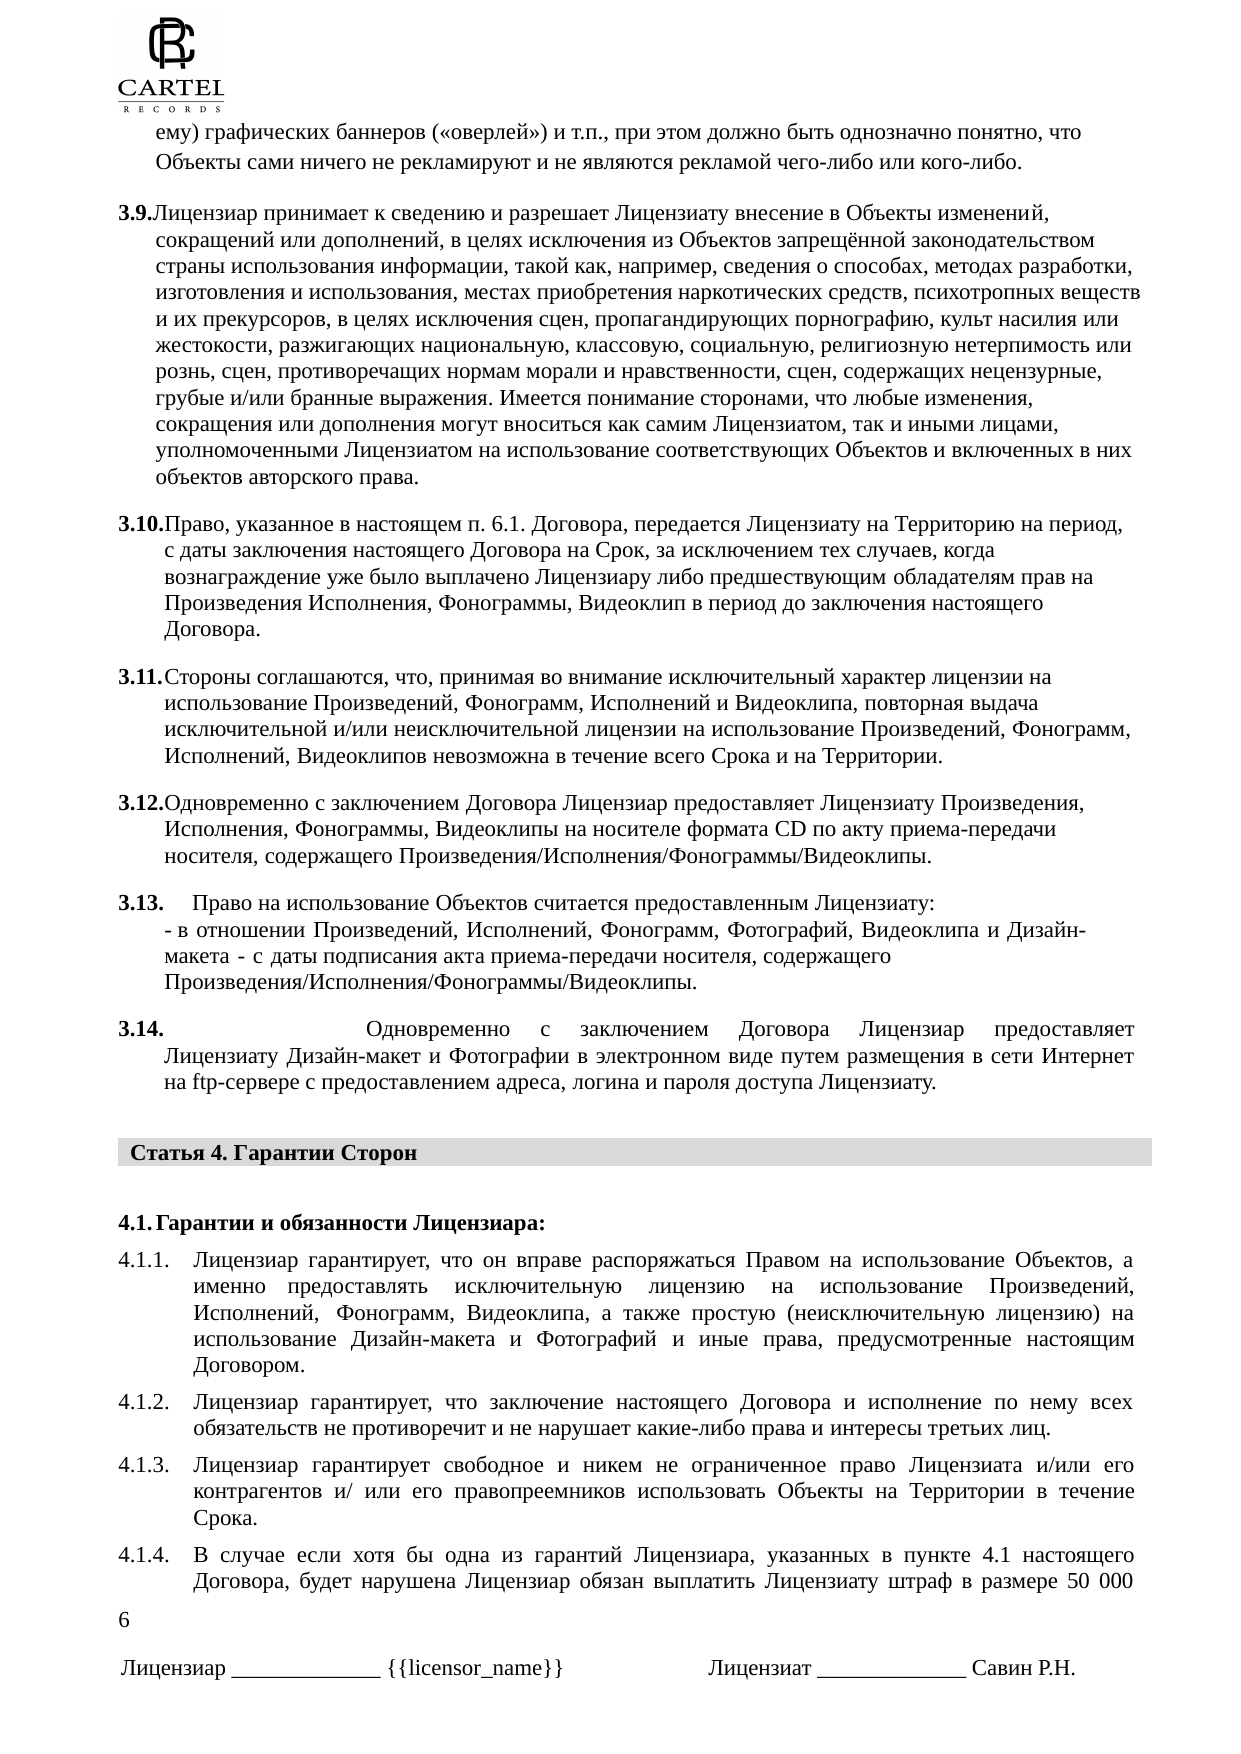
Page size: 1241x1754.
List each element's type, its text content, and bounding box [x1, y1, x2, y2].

list Право, указанное в настоящем п. 6.1. Договора, передается Лицензиату на Территорию на период, с даты заключения настоящего Договора на Срок, за исключением тех случаев, когда вознаграждение уже было выплачено Лицензиару либо предшествующим обладателям прав на Произведения Исполнения, Фонограммы, Видеоклип в период до заключения настоящего Договора. [118, 510, 1135, 642]
subtitle Одновременно с заключением Договора Лицензиар предоставляет Лицензиату Произведения, Исполнения, Фонограммы, Видеоклипы на носителе формата СD по акту приема-передачи носителя, содержащего Произведения/Исполнения/Фонограммы/Видеоклипы. [118, 789, 1152, 868]
subtitle Стороны соглашаются, что, принимая во внимание исключительный характер лицензии на использование Произведений, Фонограмм, Исполнений и Видеоклипа, повторная выдача исключительной и/или неисключительной лицензии на использование Произведений, Фонограмм, Исполнений, Видеоклипов невозможна в течение всего Срока и на Территории. [118, 663, 1152, 768]
list Право на использование Объектов считается предоставленным Лицензиату: [118, 889, 1135, 915]
list Лицензиар гарантирует, что заключение настоящего Договора и исполнение по нему всех обязательств не противоречит и не нарушает какие-либо права и интересы третьих лиц. [118, 1388, 1135, 1441]
text - в отношении Произведений, Исполнений, Фонограмм, Фотографий, Видеоклипа и Дизайн-макета - с даты подписания акта приема-передачи носителя, содержащего Произведения/Исполнения/Фонограммы/Видеоклипы. [164, 916, 1135, 995]
subtitle Лицензиар принимает к сведению и разрешает Лицензиату внесение в Объекты изменений, сокращений или дополнений, в целях исключения из Объектов запрещённой законодательством страны использования информации, такой как, например, сведения о способах, методах разработки, изготовления и использования, местах приобретения наркотических средств, психотропных веществ и их прекурсоров, в целях исключения сцен, пропагандирующих порнографию, культ насилия или жестокости, разжигающих национальную, классовую, социальную, религиозную нетерпимость или рознь, сцен, противоречащих нормам морали и нравственности, сцен, содержащих нецензурные, грубые и/или бранные выражения. Имеется понимание сторонами, что любые изменения, сокращения или дополнения могут вноситься как самим Лицензиатом, так и иными лицами, уполномоченными Лицензиатом на использование соответствующих Объектов и включенных в них объектов авторского права. [118, 199, 1152, 489]
list Лицензиар гарантирует, что он вправе распоряжаться Правом на использование Объектов, а именно предоставлять исключительную лицензию на использование Произведений, Исполнений, Фонограмм, Видеоклипа, а также простую (неисключительную лицензию) на использование Дизайн-макета и Фотографий и иные права, предусмотренные настоящим Договором. [118, 1246, 1135, 1378]
list Лицензиар гарантирует свободное и никем не ограниченное право Лицензиата и/или его контрагентов и/ или его правопреемников использовать Объекты на Территории в течение Срока. [118, 1451, 1135, 1530]
list Одновременно с заключением Договора Лицензиар предоставляет Лицензиату Дизайн-макет и Фотографии в электронном виде путем размещения в сети Интернет на ftp-сервере с предоставлением адреса, логина и пароля доступа Лицензиату. [118, 1016, 1135, 1094]
list Гарантии и обязанности Лицензиара: [118, 1209, 1135, 1235]
picture [118, 14, 225, 113]
table_header Статья 4. Гарантии Сторон [119, 1139, 1151, 1165]
